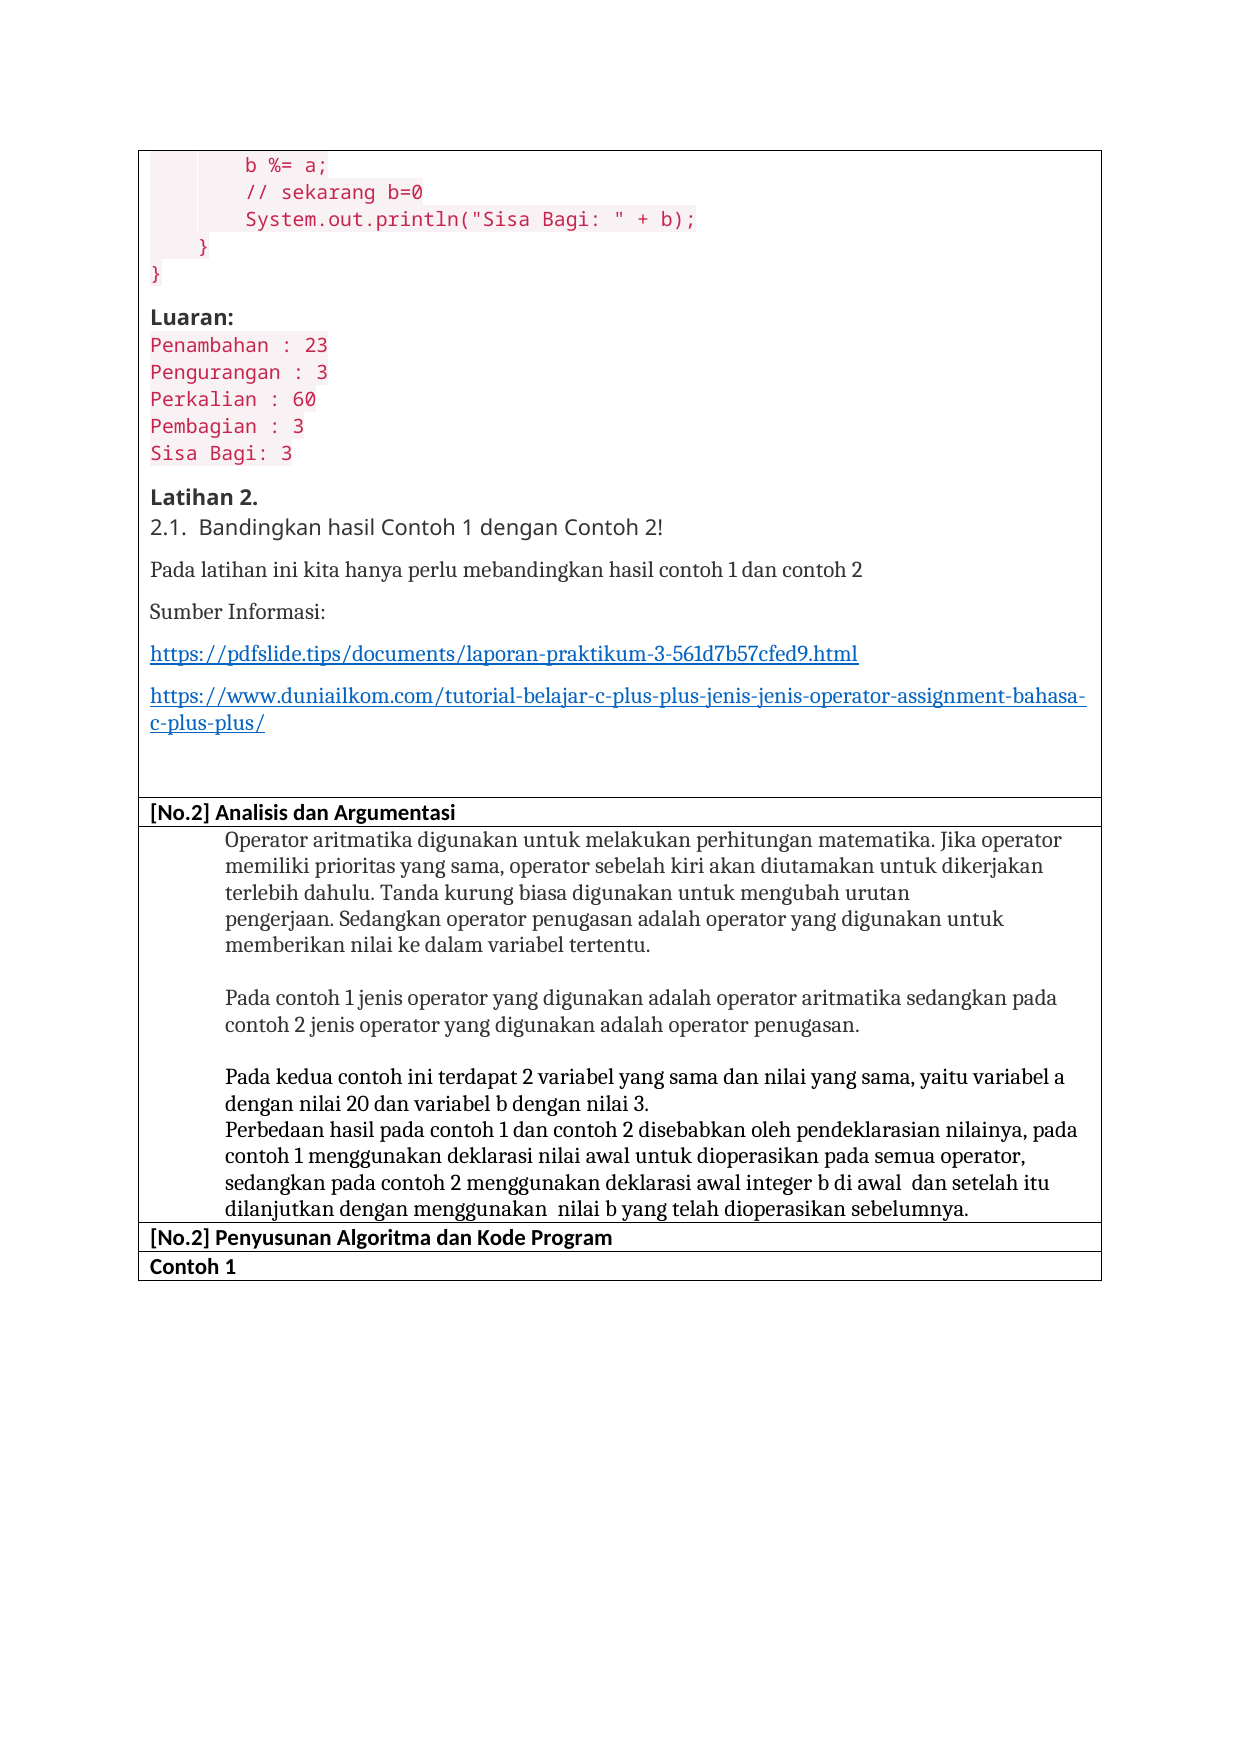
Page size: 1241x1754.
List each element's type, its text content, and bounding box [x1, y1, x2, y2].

table_cell Contoh 1 Contoh 2 [139, 1252, 1101, 1280]
table_cell [No.2] Analisis dan Argumentasi [139, 798, 1101, 826]
table_cell Operator aritmatika digunakan untuk melakukan perhitungan matematika. Jika operator memiliki prioritas yang sama, operator sebelah kiri akan diutamakan untuk dikerjakan terlebih dahulu. Tanda kurung biasa digunakan untuk mengubah urutan pengerjaan. Sedangkan operator penugasan adalah operator yang digunakan untuk memberikan nilai ke dalam variabel tertentu. Pada contoh 1 jenis operator yang digunakan adalah operator aritmatika sedangkan pada contoh 2 jenis operator yang digunakan adalah operator penugasan. Pada kedua contoh ini terdapat 2 variabel yang sama dan nilai yang sama, yaitu variabel a dengan nilai 20 dan variabel b dengan nilai 3. Perbedaan hasil pada contoh 1 dan contoh 2 disebabkan oleh pendeklarasian nilainya, pada contoh 1 menggunakan deklarasi nilai awal untuk dioperasikan pada semua operator, sedangkan pada contoh 2 menggunakan deklarasi awal integer b di awal dan setelah itu dilanjutkan dengan menggunakan nilai b yang telah dioperasikan sebelumnya. [139, 827, 1101, 1222]
table_cell [No.2] Penyusunan Algoritma dan Kode Program [139, 1223, 1101, 1251]
